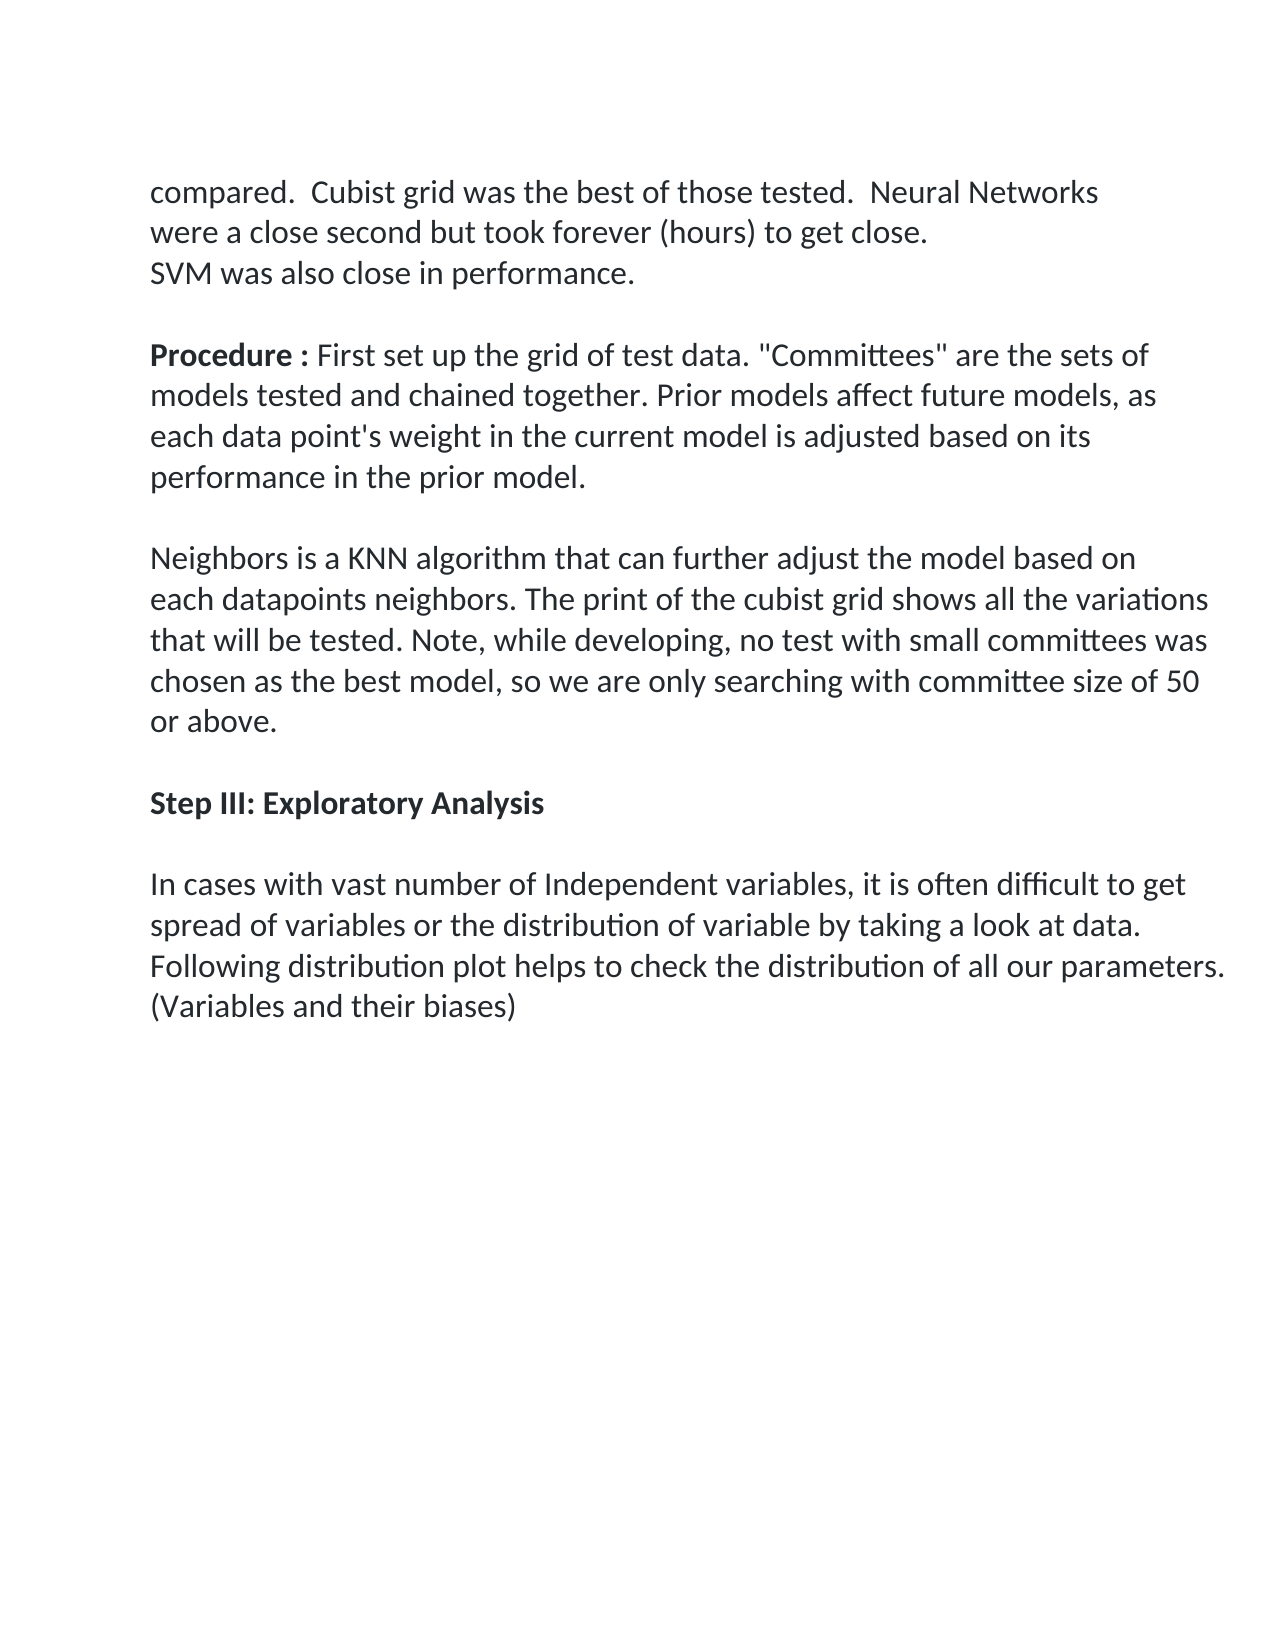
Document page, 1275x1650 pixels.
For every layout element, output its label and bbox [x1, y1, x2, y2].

table_header [139, 150, 1275, 1067]
